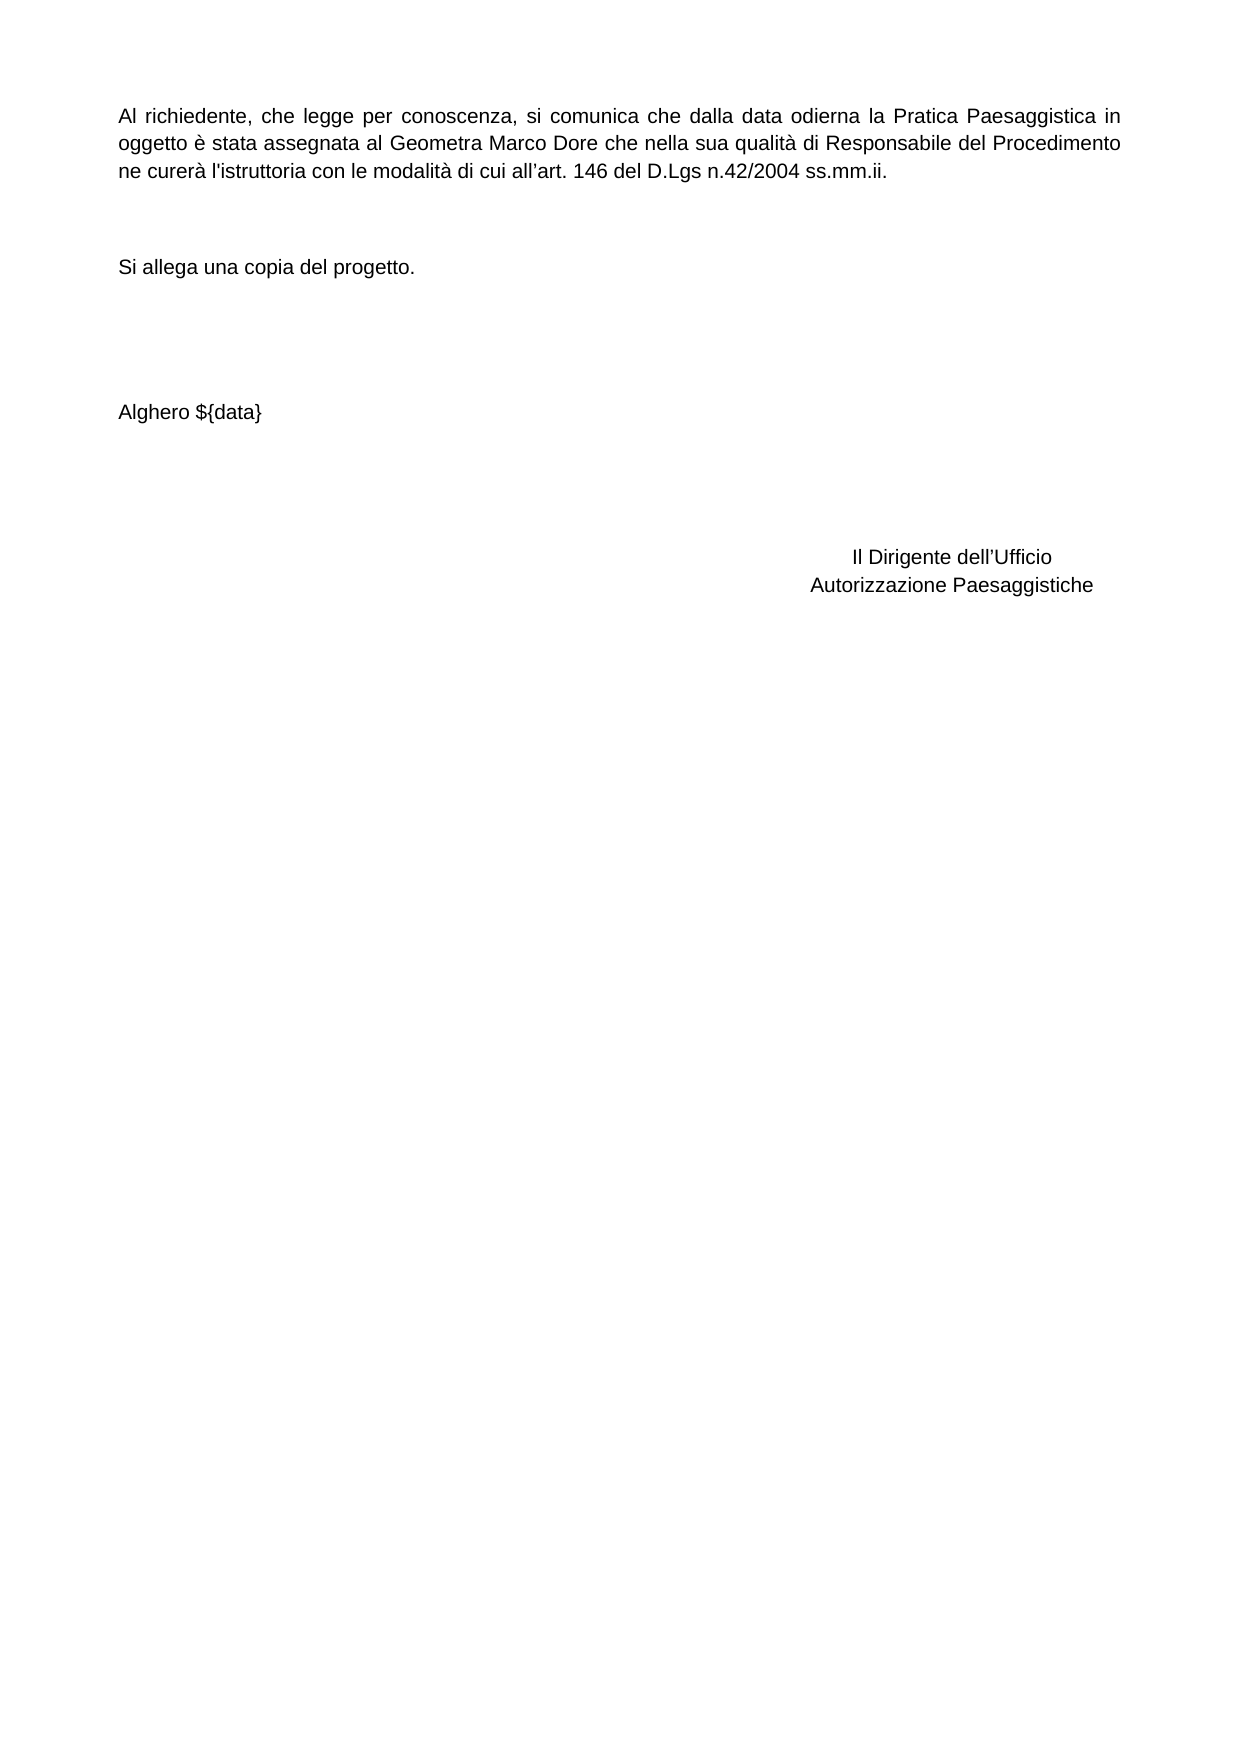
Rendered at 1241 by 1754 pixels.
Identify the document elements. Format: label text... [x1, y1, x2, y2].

text Alghero ${data} [118, 400, 1122, 424]
text Il Dirigente dell’Ufficio Autorizzazione Paesaggistiche [782, 545, 1122, 597]
text Al richiedente, che legge per conoscenza, si comunica che dalla data odierna la Pratica Paesaggistica in oggetto è stata assegnata al Geometra Marco Dore che nella sua qualità di Responsabile del Procedimento ne curerà l'istruttoria con le modalità di cui all’art. 146 del D.Lgs n.42/2004 ss.mm.ii. [118, 103, 1122, 182]
text Si allega una copia del progetto. [118, 255, 1122, 279]
